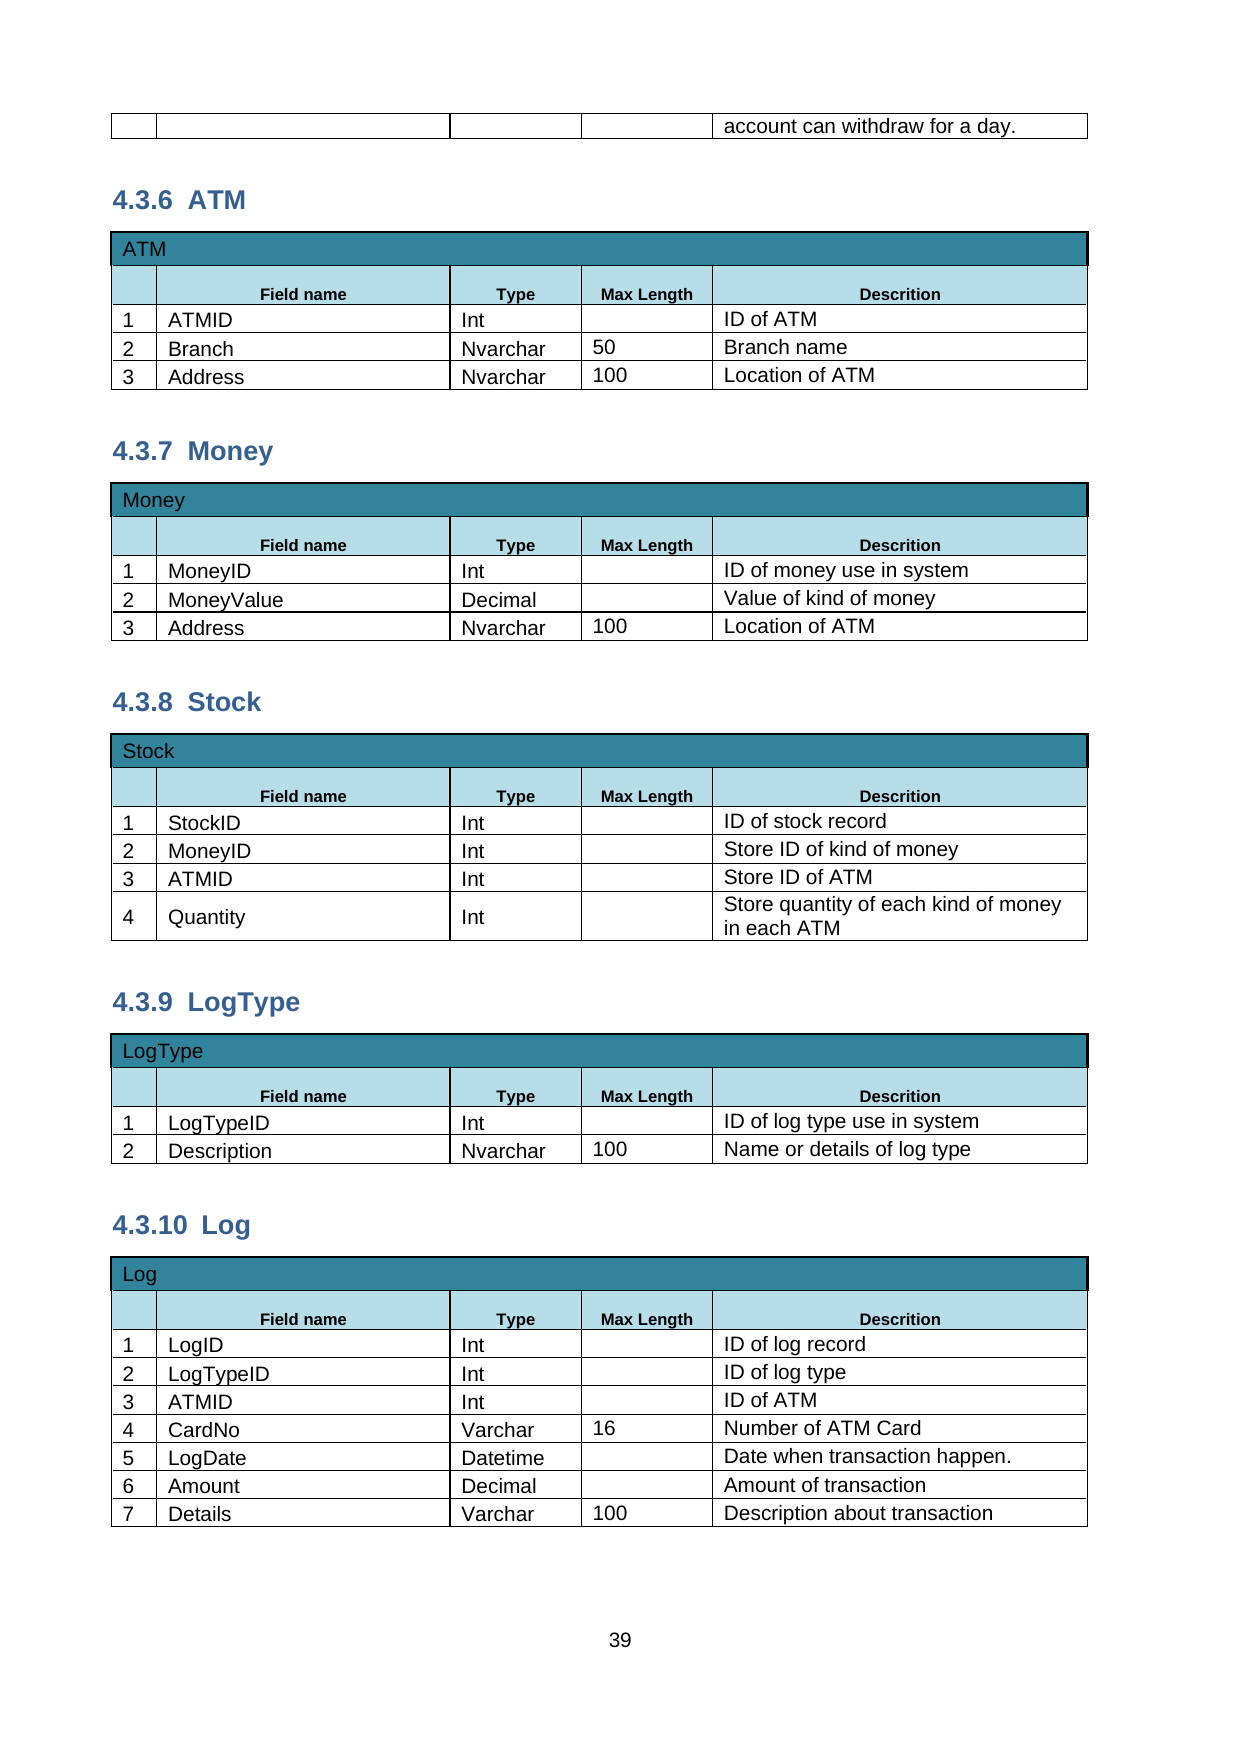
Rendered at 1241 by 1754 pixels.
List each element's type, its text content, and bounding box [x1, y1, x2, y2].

table_cell LogID [157, 1330, 449, 1357]
table_cell ID of log record [713, 1329, 1087, 1357]
subtitle Money [112, 435, 1128, 467]
table_cell Name or details of log type [713, 1134, 1087, 1162]
table_cell Quantity [157, 892, 449, 939]
subtitle Log [112, 1209, 1128, 1241]
table_cell 100 [582, 1135, 712, 1162]
table_cell Nvarchar [451, 613, 581, 639]
table_cell Datetime [451, 1443, 581, 1470]
table_cell 2 [112, 835, 156, 862]
table_cell 2 [112, 333, 156, 360]
table_cell Details [157, 1499, 449, 1526]
table_cell Int [451, 305, 581, 332]
table_cell MoneyValue [157, 584, 449, 611]
table_cell Description [157, 1135, 449, 1162]
table_cell Type [451, 1291, 581, 1329]
table_cell 100 [582, 361, 712, 388]
table_cell [112, 517, 156, 555]
table_cell Description about transaction [713, 1498, 1087, 1526]
table_cell Descrition [713, 266, 1087, 304]
table_cell Int [451, 807, 581, 834]
table_cell 1 [112, 807, 156, 834]
table_cell Decimal [451, 114, 581, 137]
table_cell ATMID [157, 864, 449, 891]
table_cell 4 [112, 892, 156, 939]
table_cell LogTypeID [157, 1358, 449, 1385]
table_cell [582, 556, 712, 583]
table_cell Date when transaction happen. [713, 1442, 1087, 1470]
table_cell Nvarchar [451, 361, 581, 388]
table_cell [582, 1386, 712, 1413]
table_header ATM [112, 233, 1086, 265]
table_header Money [112, 484, 1086, 516]
table_cell Int [451, 864, 581, 891]
table_cell Amount of transaction [713, 1470, 1087, 1498]
table_cell 3 [112, 612, 156, 639]
table_cell Max Length [582, 768, 712, 806]
table_header Stock [112, 735, 1086, 767]
table_cell [582, 1358, 712, 1385]
table_cell Max Length [582, 1291, 712, 1329]
table_cell Int [451, 1386, 581, 1413]
table_cell Varchar [451, 1499, 581, 1526]
table_cell ID of ATM [713, 304, 1087, 332]
table_cell [112, 1068, 156, 1106]
table_cell Field name [157, 517, 449, 555]
table_cell [582, 305, 712, 332]
table_cell ATMID [157, 1386, 449, 1413]
table_cell Location of ATM [713, 611, 1087, 639]
table_cell Nvarchar [451, 1135, 581, 1162]
table_header Log [112, 1258, 1086, 1290]
table_cell Store ID of ATM [713, 863, 1087, 891]
table_cell 5 [112, 1443, 156, 1470]
table_cell 3 [112, 1386, 156, 1413]
table_cell 2 [112, 114, 156, 137]
table_cell [582, 807, 712, 834]
table_cell ID of log type use in system [713, 1106, 1087, 1134]
table_cell [112, 266, 156, 304]
subtitle LogType [112, 986, 1128, 1018]
table_cell Location of ATM [713, 360, 1087, 388]
table_cell 1 [112, 556, 156, 583]
table_cell Field name [157, 1068, 449, 1106]
table_cell [582, 1471, 712, 1498]
table_cell MoneyID [157, 556, 449, 583]
table_cell Address [157, 613, 449, 639]
table_cell Max Length [582, 517, 712, 555]
table_header LogType [112, 1035, 1086, 1067]
table_cell ATMID [157, 305, 449, 332]
table_cell Decimal [451, 584, 581, 611]
table_cell Descrition [713, 1068, 1087, 1106]
subtitle ATM [112, 184, 1128, 216]
table_cell Value of kind of money [713, 583, 1087, 611]
table_cell Address [157, 361, 449, 388]
table_cell Type [451, 1068, 581, 1106]
table_cell 1 [112, 305, 156, 332]
table_cell Descrition [713, 1291, 1087, 1329]
table_cell StockID [157, 807, 449, 834]
table_cell Max Length [582, 1068, 712, 1106]
table_cell Descrition [713, 517, 1087, 555]
table_cell 1 [112, 1330, 156, 1357]
table_cell Branch name [713, 332, 1087, 360]
table_cell ID of ATM [713, 1385, 1087, 1413]
table_cell ID of money use in system [713, 555, 1087, 583]
table_cell Int [451, 892, 581, 939]
table_cell [582, 892, 712, 939]
table_cell 16 [582, 1415, 712, 1442]
table_cell 7 [112, 1499, 156, 1526]
table_cell Type [451, 266, 581, 304]
table_cell Number of ATM Card [713, 1414, 1087, 1442]
table_cell Int [451, 1330, 581, 1357]
table_cell 1 [112, 1107, 156, 1134]
table_cell [582, 1330, 712, 1357]
table_cell 3 [112, 864, 156, 891]
table_cell ID of stock record [713, 806, 1087, 834]
table_cell LogTypeID [157, 1107, 449, 1134]
table_cell 3 [112, 361, 156, 388]
table_cell Branch [157, 333, 449, 360]
table_cell [582, 584, 712, 611]
table_cell 2 [112, 584, 156, 611]
table_cell Amount [157, 1471, 449, 1498]
table_cell Field name [157, 768, 449, 806]
table_cell 6 [112, 1471, 156, 1498]
subtitle Stock [112, 686, 1128, 718]
table_cell Descrition [713, 768, 1087, 806]
table_cell [582, 114, 712, 137]
table_cell Store quantity of each kind of money in each ATM [713, 891, 1087, 939]
table_cell LogDate [157, 1443, 449, 1470]
table_cell Type [451, 517, 581, 555]
table_cell Decimal [451, 1471, 581, 1498]
table_cell Value [157, 114, 449, 137]
table_cell Store ID of kind of money [713, 834, 1087, 862]
table_cell ID of log type [713, 1357, 1087, 1385]
table_cell [582, 864, 712, 891]
table_cell 100 [582, 1499, 712, 1526]
table_cell Int [451, 1107, 581, 1134]
table_cell Max Length [582, 266, 712, 304]
table_cell Type [451, 768, 581, 806]
table_cell 2 [112, 1358, 156, 1385]
table_cell [582, 1443, 712, 1470]
table_cell Field name [157, 1291, 449, 1329]
table_cell [112, 768, 156, 806]
table_cell [582, 1107, 712, 1134]
table_cell Field name [157, 266, 449, 304]
table_cell 100 [582, 613, 712, 639]
table_cell Varchar [451, 1415, 581, 1442]
table_cell 4 [112, 1415, 156, 1442]
table_cell Int [451, 835, 581, 862]
table_cell 50 [582, 333, 712, 360]
table_cell MoneyID [157, 835, 449, 862]
table_cell Nvarchar [451, 333, 581, 360]
table_cell [112, 1291, 156, 1329]
table_cell [582, 835, 712, 862]
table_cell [713, 114, 1087, 137]
table_cell CardNo [157, 1415, 449, 1442]
table_cell Int [451, 1358, 581, 1385]
table_cell Int [451, 556, 581, 583]
table_cell 2 [112, 1135, 156, 1162]
